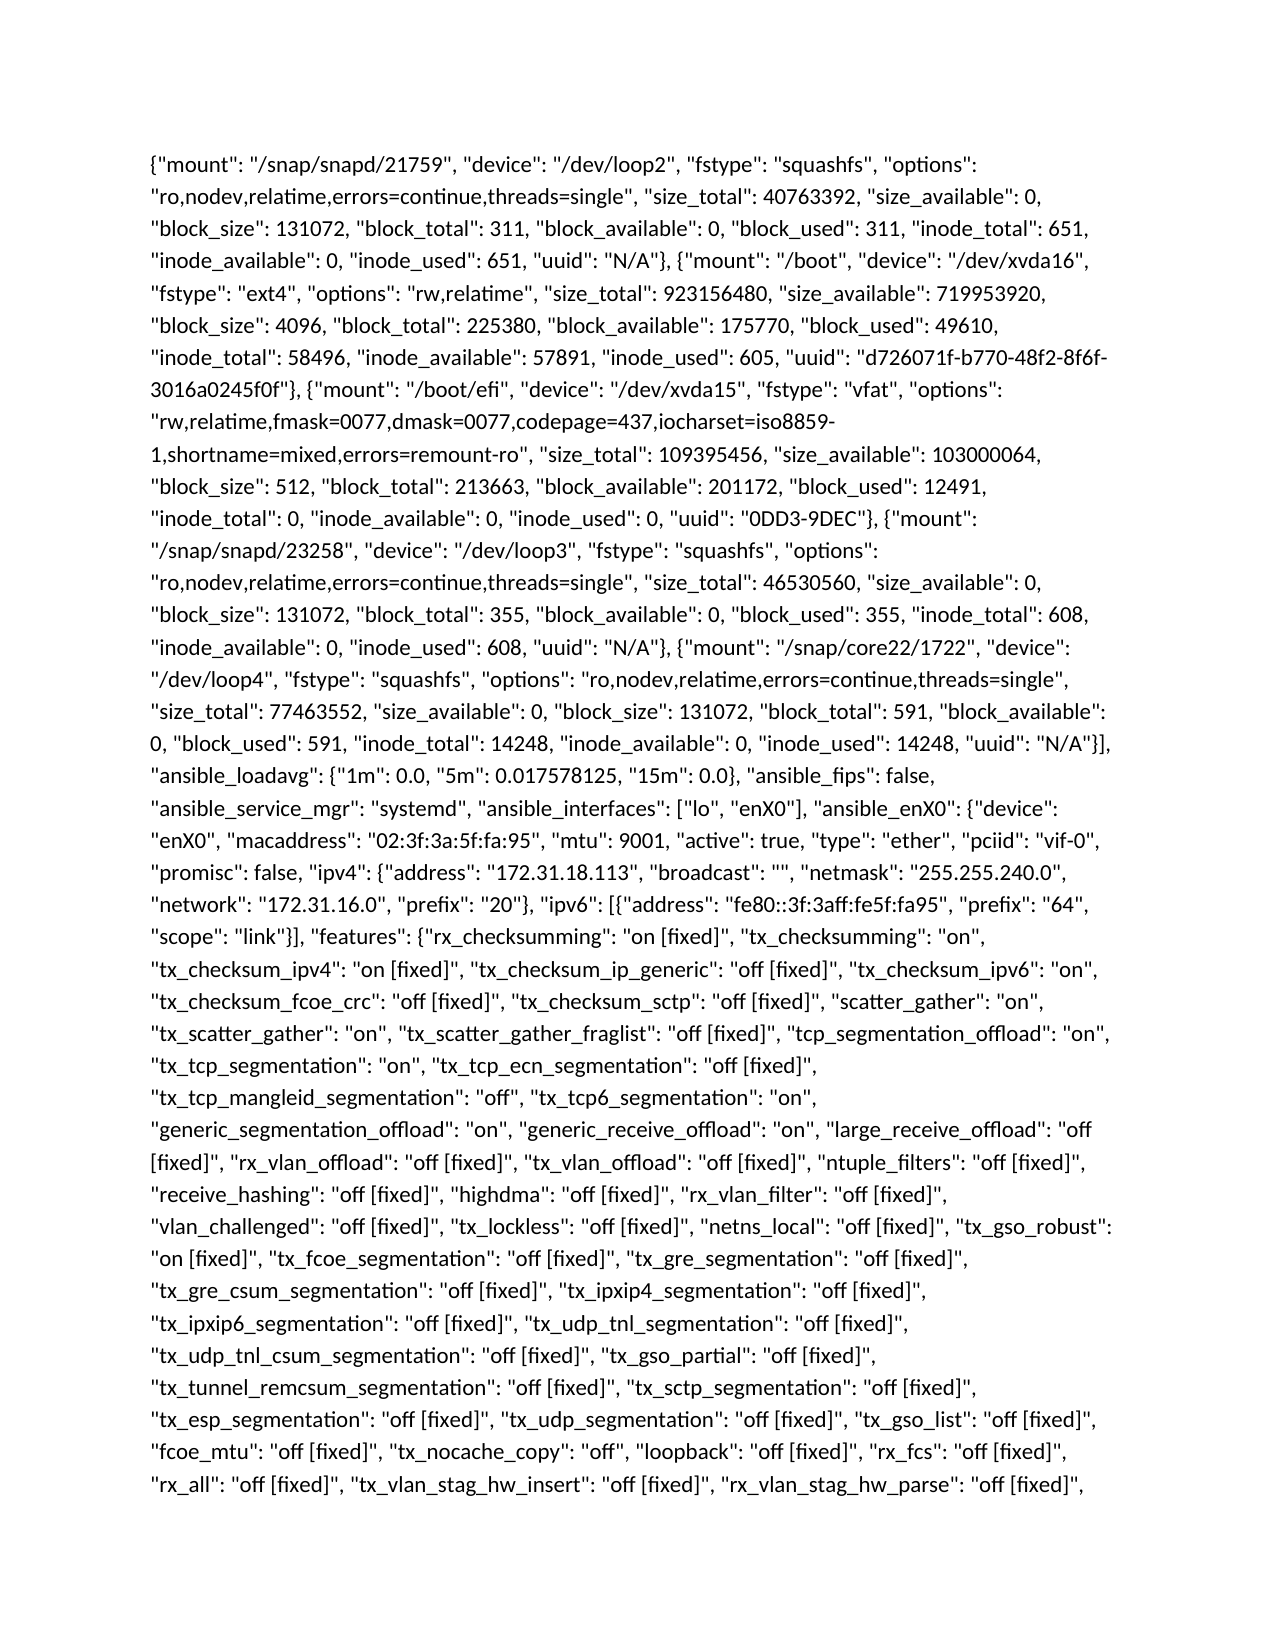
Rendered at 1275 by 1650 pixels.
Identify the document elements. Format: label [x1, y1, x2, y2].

text [150, 150, 1125, 1498]
